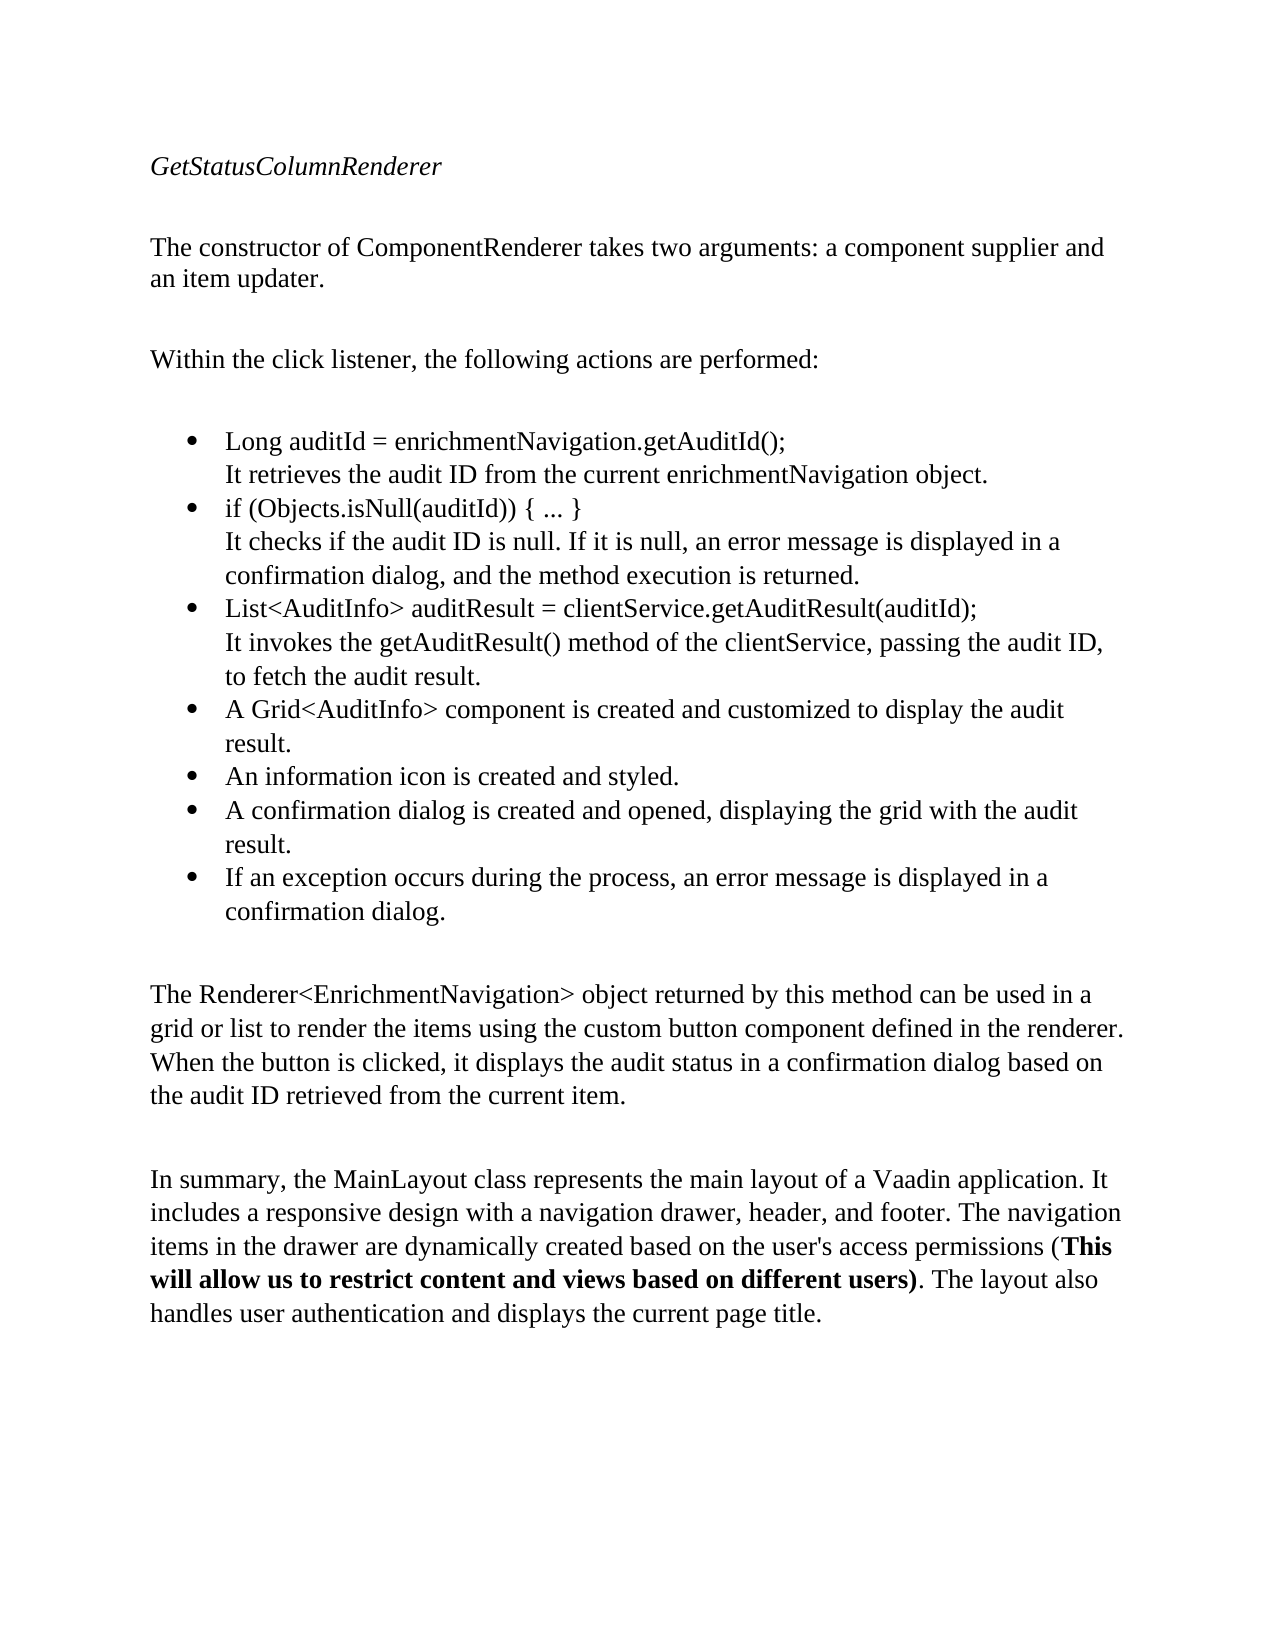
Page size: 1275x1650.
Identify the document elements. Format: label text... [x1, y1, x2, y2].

text The constructor of ComponentRenderer takes two arguments: a component supplier and an item updater. [150, 231, 1125, 293]
text GetStatusColumnRenderer [150, 150, 1125, 181]
list An information icon is created and styled. [187, 760, 1125, 792]
list A Grid<AuditInfo> component is created and customized to display the audit result. [187, 693, 1125, 758]
list Long auditId = enrichmentNavigation.getAuditId(); It retrieves the audit ID from the current enrichmentNavigation object. [187, 424, 1125, 489]
text In summary, the MainLayout class represents the main layout of a Vaadin application. It includes a responsive design with a navigation drawer, header, and footer. The navigation items in the drawer are dynamically created based on the user's access permissions (This will allow us to restrict content and views based on different users). The layout also handles user authentication and displays the current page title. [150, 1163, 1125, 1328]
text The Renderer<EnrichmentNavigation> object returned by this method can be used in a grid or list to render the items using the custom button component defined in the renderer. When the button is clicked, it displays the audit status in a confirmation dialog based on the audit ID retrieved from the current item. [150, 978, 1125, 1110]
list If an exception occurs during the process, an error message is displayed in a confirmation dialog. [187, 861, 1125, 926]
list List<AuditInfo> auditResult = clientService.getAuditResult(auditId); It invokes the getAuditResult() method of the clientService, passing the audit ID, to fetch the audit result. [187, 592, 1125, 691]
list if (Objects.isNull(auditId)) { ... } It checks if the audit ID is null. If it is null, an error message is displayed in a confirmation dialog, and the method execution is returned. [187, 492, 1125, 590]
list A confirmation dialog is created and opened, displaying the grid with the audit result. [187, 794, 1125, 859]
text Within the click listener, the following actions are performed: [150, 343, 1125, 374]
